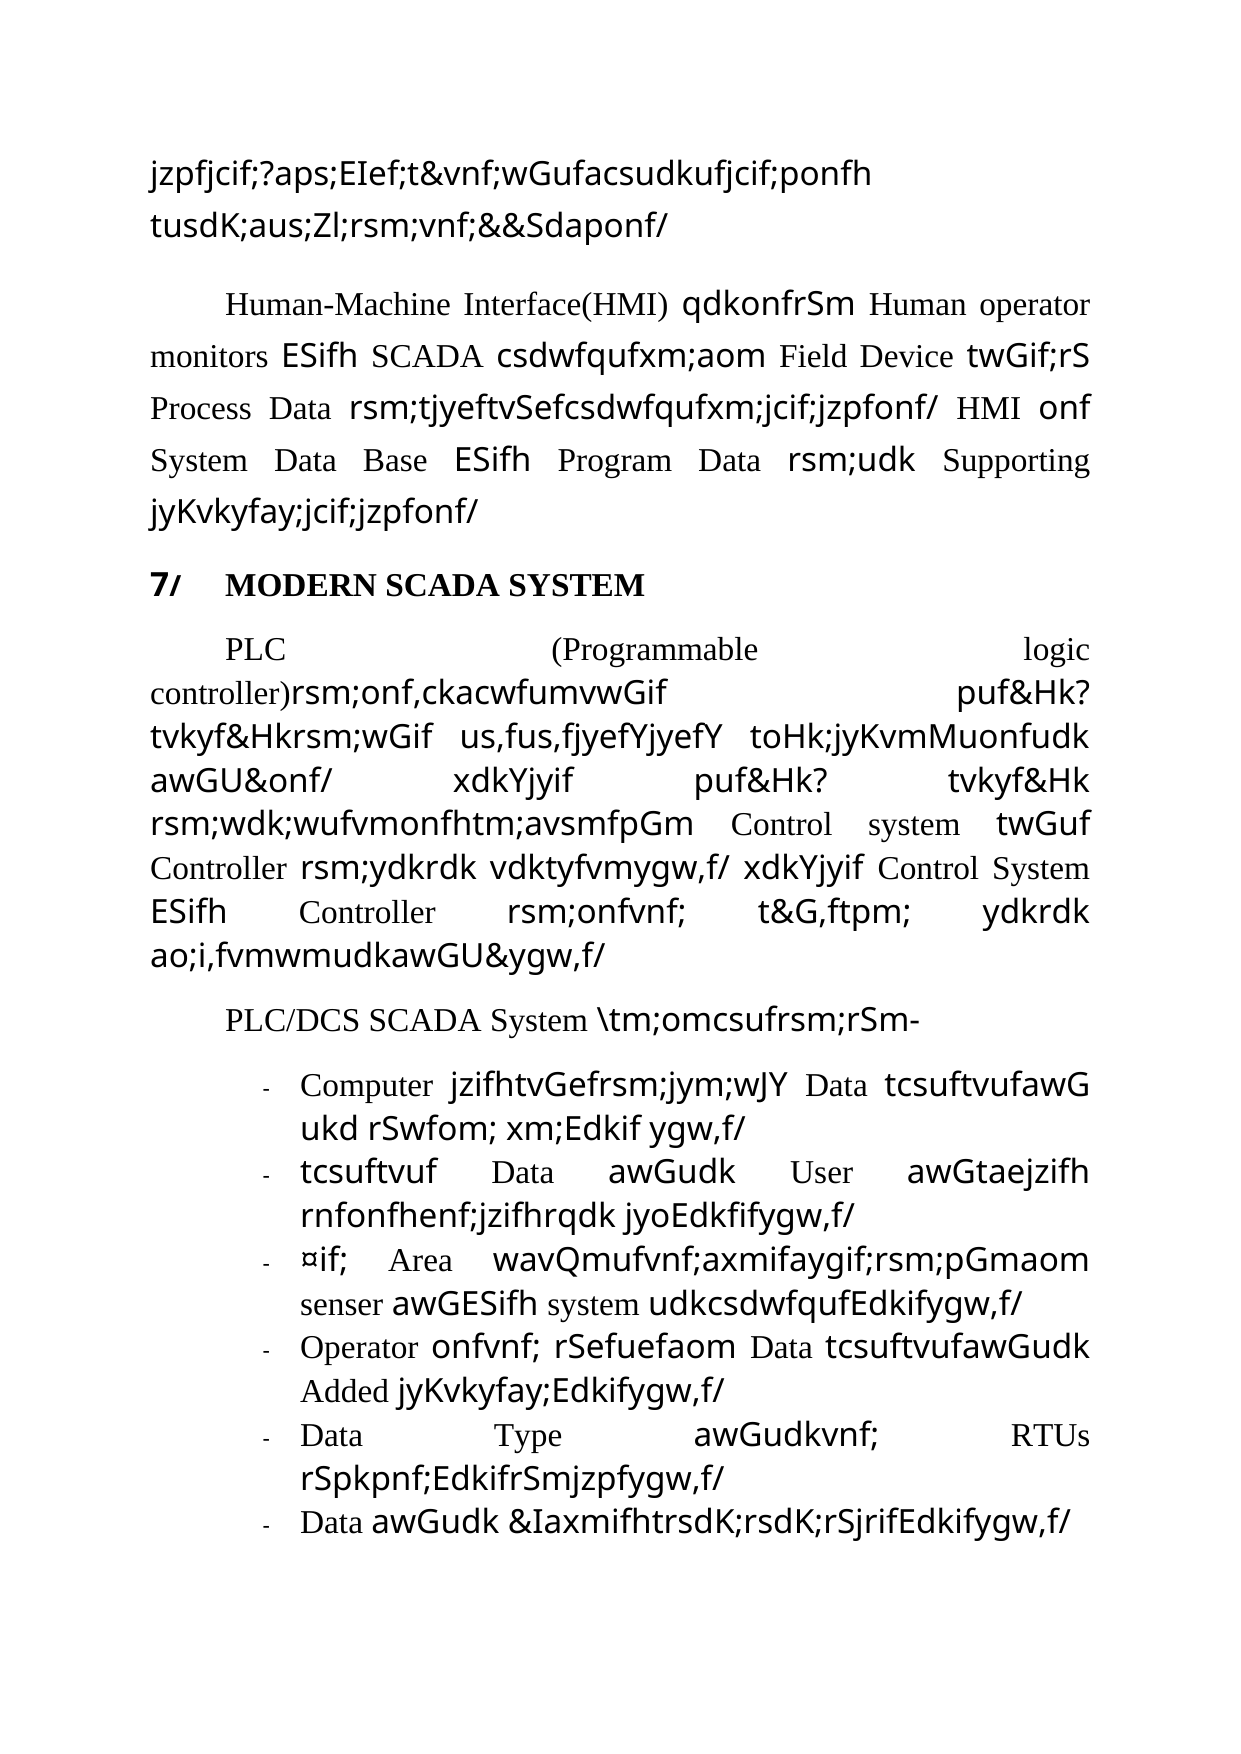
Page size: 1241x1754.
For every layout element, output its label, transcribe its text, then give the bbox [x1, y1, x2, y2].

text 7/ MODERN SCADA SYSTEM [150, 561, 1090, 605]
list Computer jzifhtvGefrsm;jym;wJY Data tcsuftvufawG ukd rSwfom; xm;Edkif ygw,f/ [262, 1061, 1090, 1149]
list tcsuftvuf Data awGudk User awGtaejzifh rnfonfhenf;jzifhrqdk jyoEdkfifygw,f/ [262, 1149, 1090, 1236]
text PLC (Programmable logic controller)rsm;onf,ckacwfumvwGif puf&Hk?tvkyf&Hkrsm;wGif us,fus,fjyefYjyefY toHk;jyKvmMuonfudk awGU&onf/ xdkYjyif puf&Hk? tvkyf&Hk rsm;wdk;wufvmonfhtm;avsmfpGm Control system twGuf Controller rsm;ydkrdk vdktyfvmygw,f/ xdkYjyif Control System ESifh Controller rsm;onfvnf; t&G,ftpm; ydkrdk ao;i,fvmwmudkawGU&ygw,f/ [150, 626, 1090, 976]
list Data awGudk &IaxmifhtrsdK;rsdK;rSjrifEdkifygw,f/ [262, 1499, 1090, 1542]
list ¤if; Area wavQmufvnf;axmifaygif;rsm;pGmaom senser awGESifh system udkcsdwfqufEdkifygw,f/ [262, 1236, 1090, 1324]
text PLC/DCS SCADA System \tm;omcsufrsm;rSm- [150, 997, 1090, 1040]
list Data Type awGudkvnf; RTUs rSpkpnf;EdkifrSmjzpfygw,f/ [262, 1411, 1090, 1499]
list Operator onfvnf; rSefuefaom Data tcsuftvufawGudk Added jyKvkyfay;Edkifygw,f/ [262, 1324, 1090, 1411]
